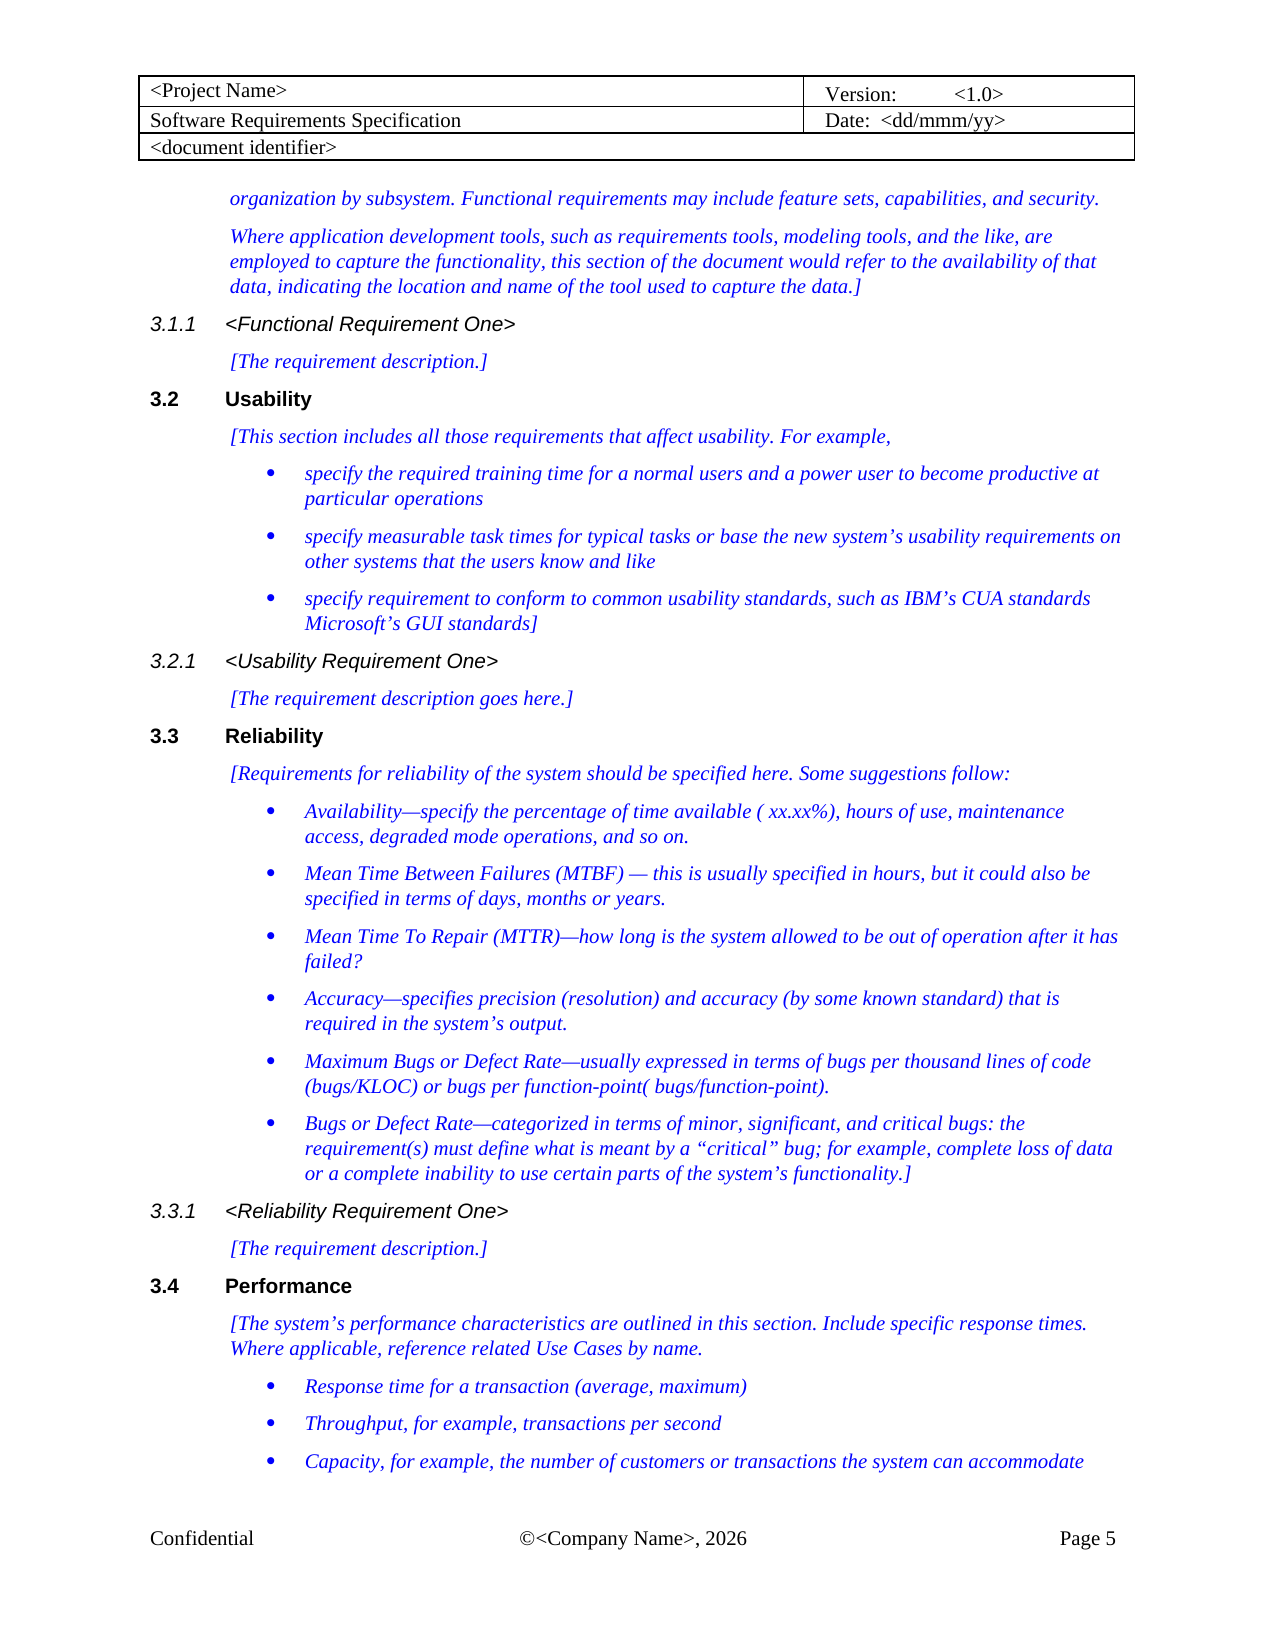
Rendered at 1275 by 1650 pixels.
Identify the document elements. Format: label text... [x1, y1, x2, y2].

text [229, 185, 1125, 210]
subtitle <Functional Requirement One> [150, 310, 1125, 335]
text Where application development tools, such as requirements tools, modeling tools, and the like, are employed to capture the functionality, this section of the document would refer to the availability of that data, indicating the location and name of the tool used to capture the data.] [229, 223, 1125, 298]
list Maximum Bugs or Defect Rate—usually expressed in terms of bugs per thousand lines of code (bugs/KLOC) or bugs per function-point( bugs/function-point). [267, 1048, 1125, 1098]
list Bugs or Defect Rate—categorized in terms of minor, significant, and critical bugs: the requirement(s) must define what is meant by a “critical” bug; for example, complete loss of data or a complete inability to use certain parts of the system’s functionality.] [267, 1110, 1125, 1185]
subtitle Usability [150, 385, 1125, 410]
list Capacity, for example, the number of customers or transactions the system can accommodate [267, 1448, 1125, 1473]
text [The requirement description.] [229, 348, 1125, 373]
list Accuracy—specifies precision (resolution) and accuracy (by some known standard) that is required in the system’s output. [267, 985, 1125, 1035]
subtitle <Reliability Requirement One> [150, 1198, 1125, 1223]
list specify requirement to conform to common usability standards, such as IBM’s CUA standards Microsoft’s GUI standards] [267, 585, 1125, 635]
list specify measurable task times for typical tasks or base the new system’s usability requirements on other systems that the users know and like [267, 523, 1125, 573]
list Availability—specify the percentage of time available ( xx.xx%), hours of use, maintenance access, degraded mode operations, and so on. [267, 798, 1125, 848]
text [The requirement description goes here.] [229, 685, 1125, 710]
subtitle <Usability Requirement One> [150, 648, 1125, 673]
subtitle Reliability [150, 723, 1125, 748]
text [The system’s performance characteristics are outlined in this section. Include specific response times. Where applicable, reference related Use Cases by name. [229, 1310, 1125, 1360]
list Mean Time Between Failures (MTBF) — this is usually specified in hours, but it could also be specified in terms of days, months or years. [267, 860, 1125, 910]
text [Requirements for reliability of the system should be specified here. Some suggestions follow: [229, 760, 1125, 785]
list Throughput, for example, transactions per second [267, 1410, 1125, 1435]
text [This section includes all those requirements that affect usability. For example, [229, 423, 1125, 448]
subtitle Performance [150, 1273, 1125, 1298]
text [The requirement description.] [229, 1235, 1125, 1260]
list Mean Time To Repair (MTTR)—how long is the system allowed to be out of operation after it has failed? [267, 923, 1125, 973]
list Response time for a transaction (average, maximum) [267, 1373, 1125, 1398]
list specify the required training time for a normal users and a power user to become productive at particular operations [267, 460, 1125, 510]
